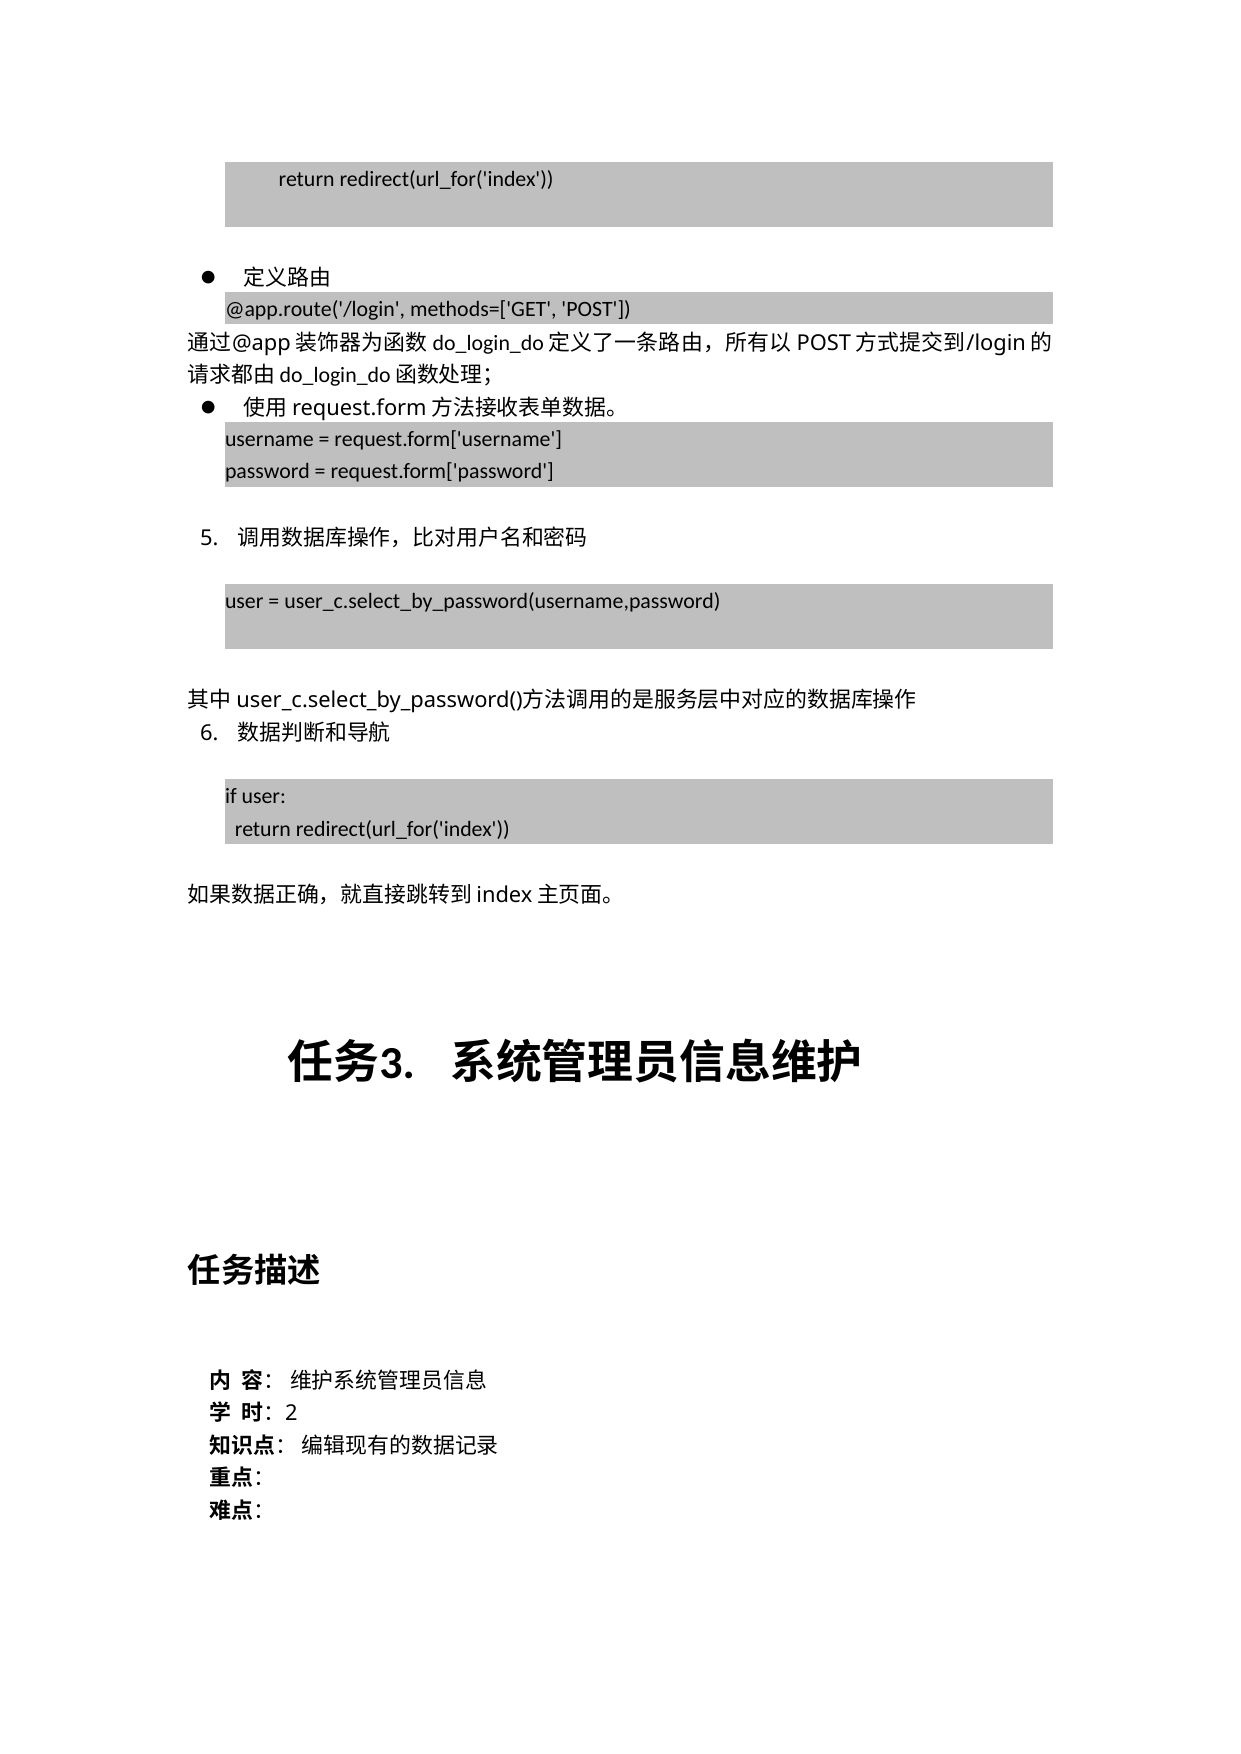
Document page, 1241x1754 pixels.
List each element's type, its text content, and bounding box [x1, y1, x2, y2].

list 调用数据库操作，比对用户名和密码 [200, 519, 1053, 552]
list 定义路由 [200, 259, 1053, 292]
text 其中 user_c.select_by_password()方法调用的是服务层中对应的数据库操作 [187, 682, 1053, 714]
text password = request.form['password'] [225, 454, 1053, 487]
text 内 容： 维护系统管理员信息 [209, 1362, 1053, 1395]
text @app.route('/login', methods=['GET', 'POST']) [225, 292, 1053, 324]
text 学 时：2 [209, 1395, 1053, 1427]
text 难点： [209, 1492, 1053, 1525]
text return redirect(url_for('index')) [225, 162, 1053, 194]
list 数据判断和导航 [200, 714, 1053, 747]
list 使用request.form方法接收表单数据。 [200, 389, 1053, 422]
text user = user_c.select_by_password(username,password) [225, 584, 1053, 649]
text 通过@app装饰器为函数do_login_do定义了一条路由，所有以POST方式提交到/login的请求都由do_login_do函数处理； [187, 324, 1053, 389]
subtitle 任务描述 [187, 1235, 1053, 1300]
text 知识点： 编辑现有的数据记录 [209, 1427, 1053, 1460]
text username = request.form['username'] [225, 422, 1053, 454]
text if user: return redirect(url_for('index')) [225, 779, 1053, 844]
text 如果数据正确，就直接跳转到index主页面。 [187, 877, 1053, 909]
subtitle 系统管理员信息维护 [287, 1010, 1053, 1107]
text 重点： [209, 1460, 1053, 1492]
